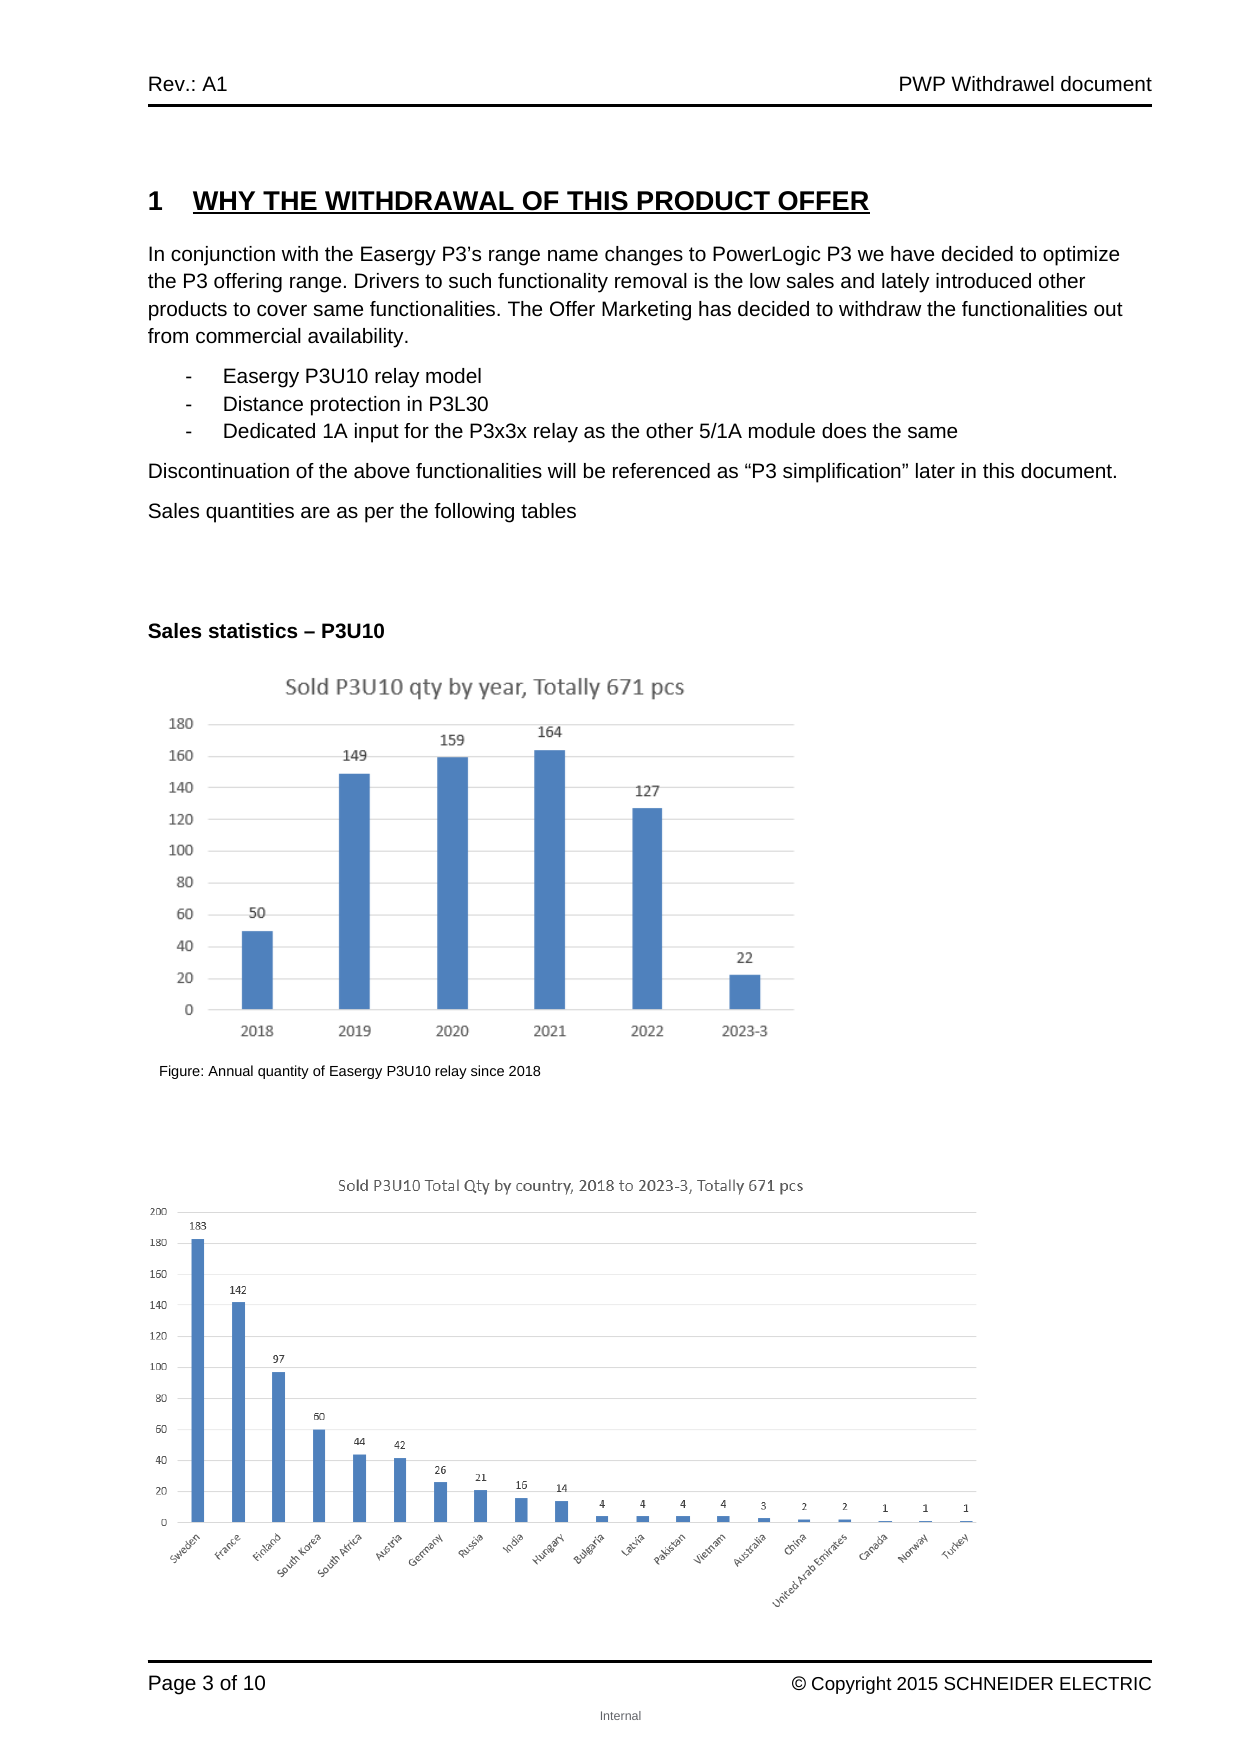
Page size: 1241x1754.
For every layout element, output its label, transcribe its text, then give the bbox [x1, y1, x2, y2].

text In conjunction with the Easergy P3’s range name changes to PowerLogic P3 we have decided to optimize the P3 offering range. Drivers to such functionality removal is the low sales and lately introduced other products to cover same functionalities. The Offer Marketing has decided to withdraw the functionalities out from commercial availability. [148, 241, 1152, 348]
list Dedicated 1A input for the P3x3x relay as the other 5/1A module does the same [185, 419, 1152, 443]
picture [147, 1175, 977, 1610]
table_cell Figure: Annual quantity of Easergy P3U10 relay since 2018 [148, 1051, 808, 1122]
picture [158, 658, 797, 1047]
list Distance protection in P3L30 [185, 391, 1152, 415]
text Discontinuation of the above functionalities will be referenced as “P3 simplification” later in this document. [148, 459, 1152, 483]
text Sales statistics – P3U10 [148, 619, 1152, 643]
table_header [148, 646, 808, 1051]
subtitle why the withdrawal of this product offer [148, 185, 1152, 216]
list Easergy P3U10 relay model [185, 364, 1152, 388]
text Sales quantities are as per the following tables [148, 499, 1152, 523]
